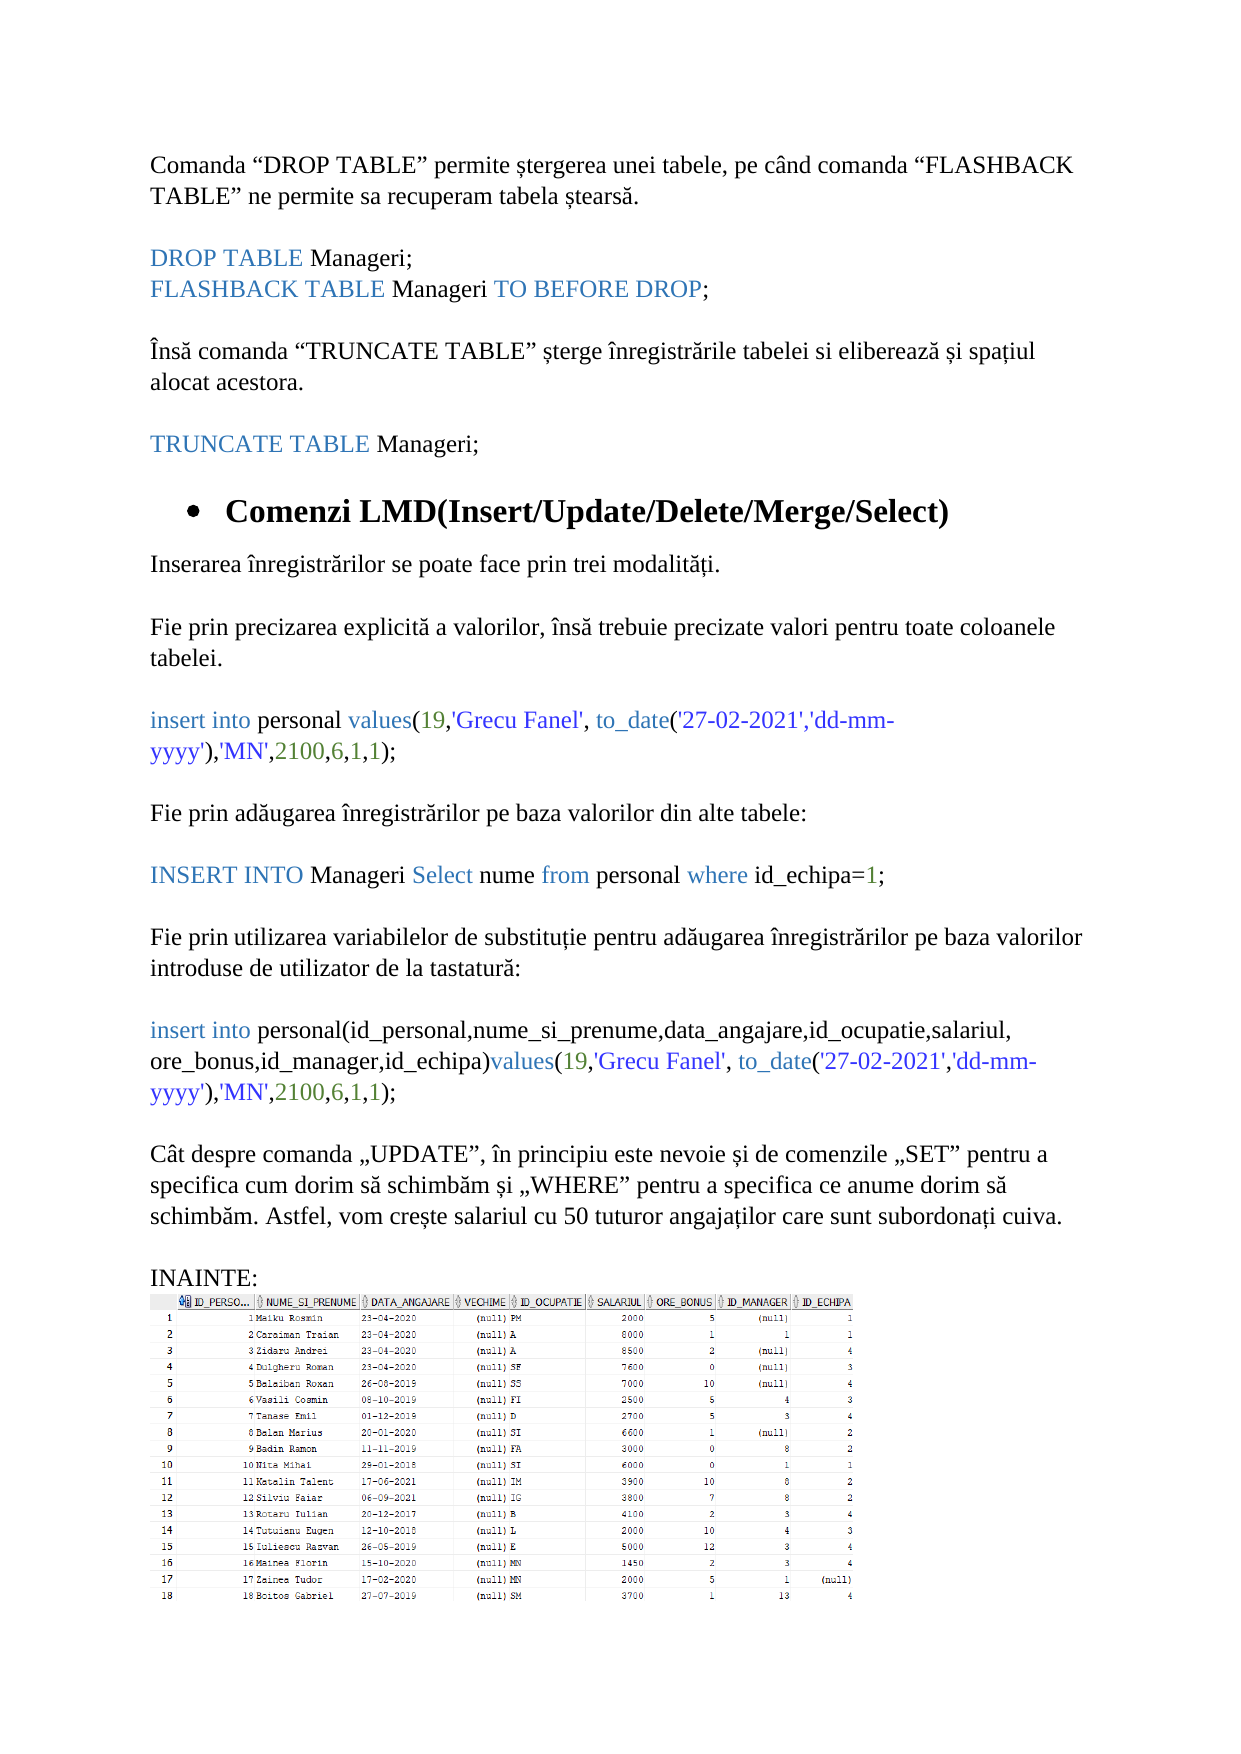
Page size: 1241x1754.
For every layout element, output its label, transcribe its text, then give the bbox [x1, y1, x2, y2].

text Comanda “DROP TABLE” permite ștergerea unei tabele, pe când comanda “FLASHBACK TABLE” ne permite sa recuperam tabela ștearsă. [150, 150, 1090, 210]
text insert into personal values(19,'Grecu Fanel', to_date('27-02-2021','dd-mm-yyyy'),'MN',2100,6,1,1); [150, 705, 1090, 764]
text Inserarea înregistrărilor se poate face prin trei modalități. [150, 549, 1090, 578]
text INSERT INTO Manageri Select nume from personal where id_echipa=1; [150, 860, 1090, 889]
text ore_bonus,id_manager,id_echipa)values(19,'Grecu Fanel', to_date('27-02-2021','dd-mm-yyyy'),'MN',2100,6,1,1); [150, 1046, 1090, 1106]
text TRUNCATE TABLE Manageri; [150, 429, 1090, 458]
text Însă comanda “TRUNCATE TABLE” șterge înregistrările tabelei si eliberează și spațiul alocat acestora. [150, 336, 1090, 396]
text insert into personal(id_personal,nume_si_prenume,data_angajare,id_ocupatie,salariul, [150, 1015, 1090, 1044]
text Fie prin utilizarea variabilelor de substituție pentru adăugarea înregistrărilor pe baza valorilor introduse de utilizator de la tastatură: [150, 922, 1090, 982]
text Fie prin adăugarea înregistrărilor pe baza valorilor din alte tabele: [150, 798, 1090, 827]
text Fie prin precizarea explicită a valorilor, însă trebuie precizate valori pentru toate coloanele tabelei. [150, 612, 1090, 671]
text FLASHBACK TABLE Manageri TO BEFORE DROP; [150, 274, 1090, 303]
picture [150, 1294, 853, 1601]
list Comenzi LMD(Insert/Update/Delete/Merge/Select) [187, 491, 1090, 530]
text Cât despre comanda „UPDATE”, în principiu este nevoie și de comenzile „SET” pentru a specifica cum dorim să schimbăm și „WHERE” pentru a specifica ce anume dorim să schimbăm. Astfel, vom crește salariul cu 50 tuturor angajaților care sunt subordonați cuiva. [150, 1139, 1090, 1230]
text INAINTE: [150, 1263, 1090, 1292]
text DROP TABLE Manageri; [150, 243, 1090, 272]
